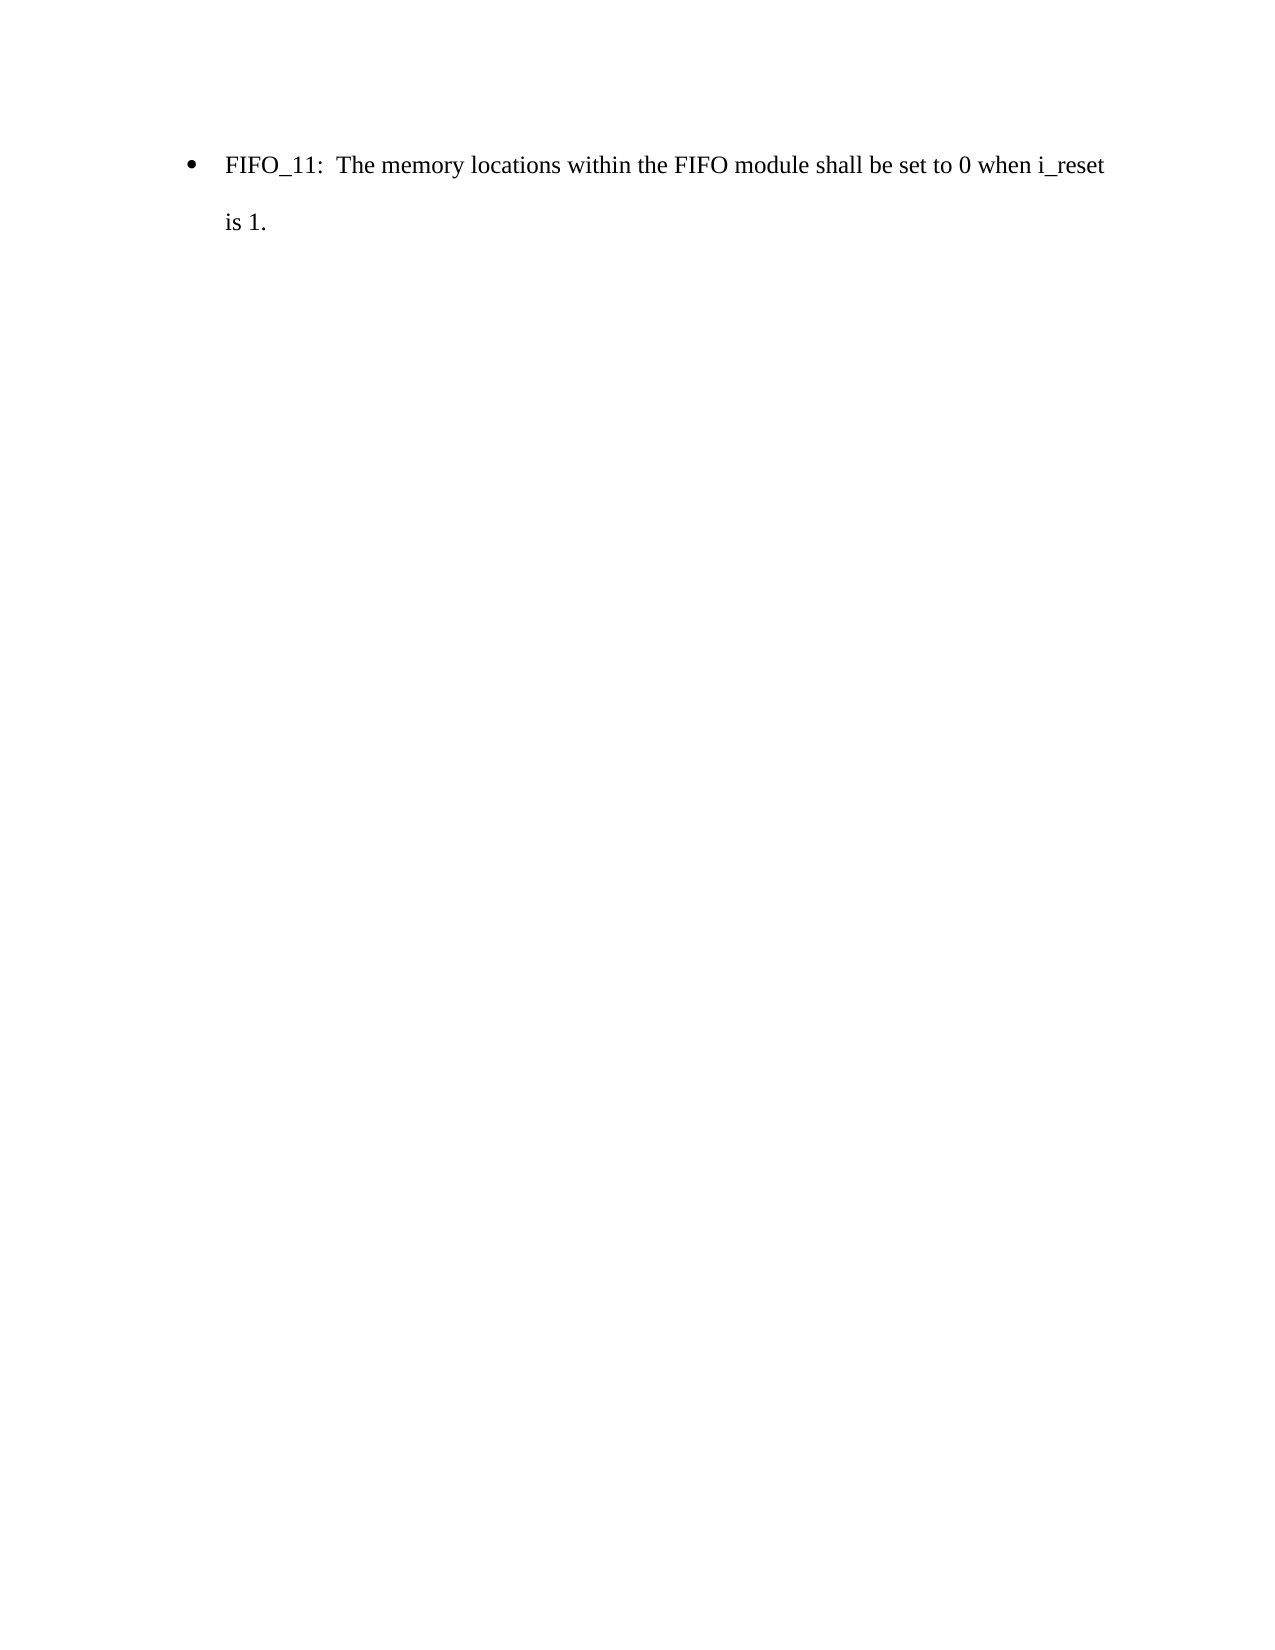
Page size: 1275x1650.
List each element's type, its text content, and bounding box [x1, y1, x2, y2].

list FIFO_11: The memory locations within the FIFO module shall be set to 0 when i_reset is 1. [187, 150, 1125, 236]
